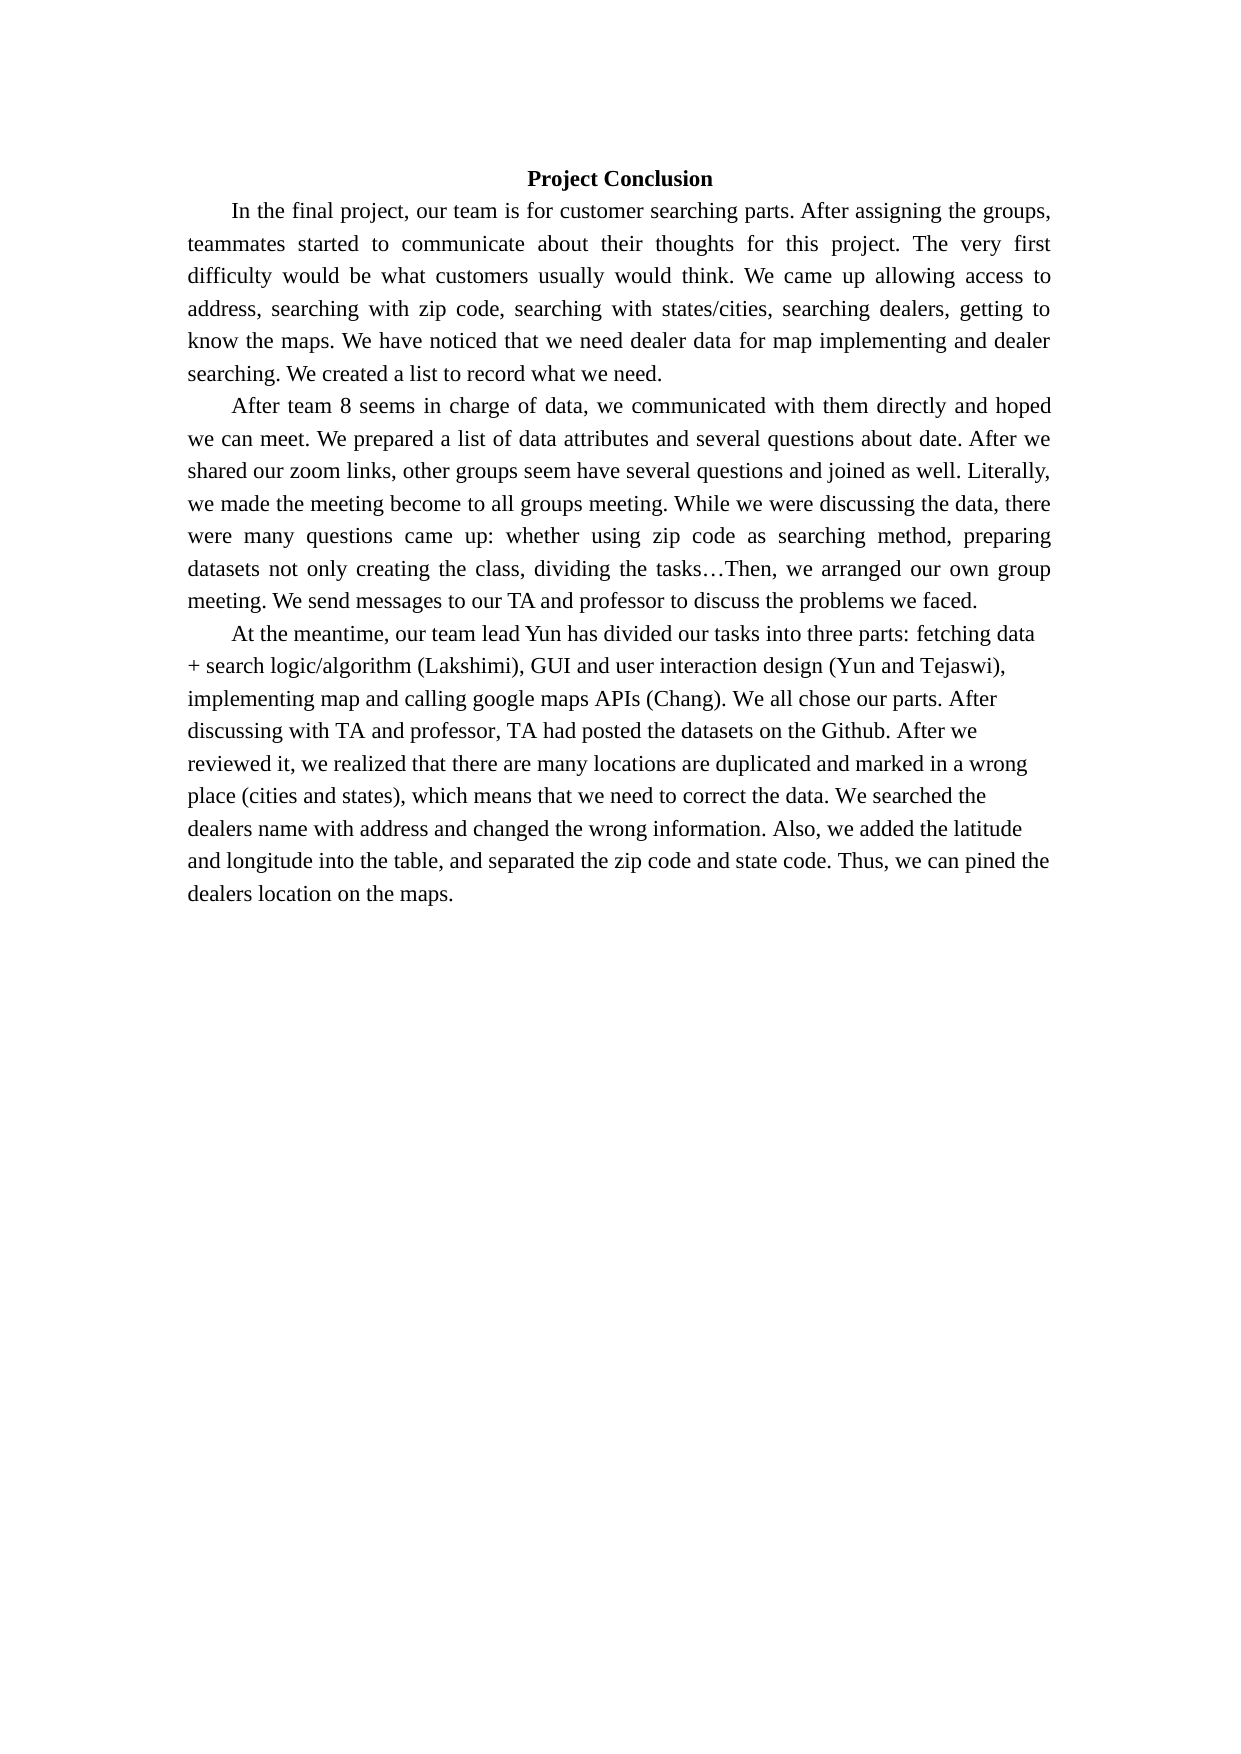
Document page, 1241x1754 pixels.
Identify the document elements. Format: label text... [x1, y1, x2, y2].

text At the meantime, our team lead Yun has divided our tasks into three parts: fetching data + search logic/algorithm (Lakshimi), GUI and user interaction design (Yun and Tejaswi), implementing map and calling google maps APIs (Chang). We all chose our parts. After discussing with TA and professor, TA had posted the datasets on the Github. After we reviewed it, we realized that there are many locations are duplicated and marked in a wrong place (cities and states), which means that we need to correct the data. We searched the dealers name with address and changed the wrong information. Also, we added the latitude and longitude into the table, and separated the zip code and state code. Thus, we can pined the dealers location on the maps. [187, 617, 1053, 909]
text After team 8 seems in charge of data, we communicated with them directly and hoped we can meet. We prepared a list of data attributes and several questions about date. After we shared our zoom links, other groups seem have several questions and joined as well. Literally, we made the meeting become to all groups meeting. While we were discussing the data, there were many questions came up: whether using zip code as searching method, preparing datasets not only creating the class, dividing the tasks…Then, we arranged our own group meeting. We send messages to our TA and professor to discuss the problems we faced. [187, 389, 1053, 617]
text In the final project, our team is for customer searching parts. After assigning the groups, teammates started to communicate about their thoughts for this project. The very first difficulty would be what customers usually would think. We came up allowing access to address, searching with zip code, searching with states/cities, searching dealers, getting to know the maps. We have noticed that we need dealer data for map implementing and dealer searching. We created a list to record what we need. [187, 194, 1053, 389]
text Project Conclusion [187, 162, 1053, 194]
